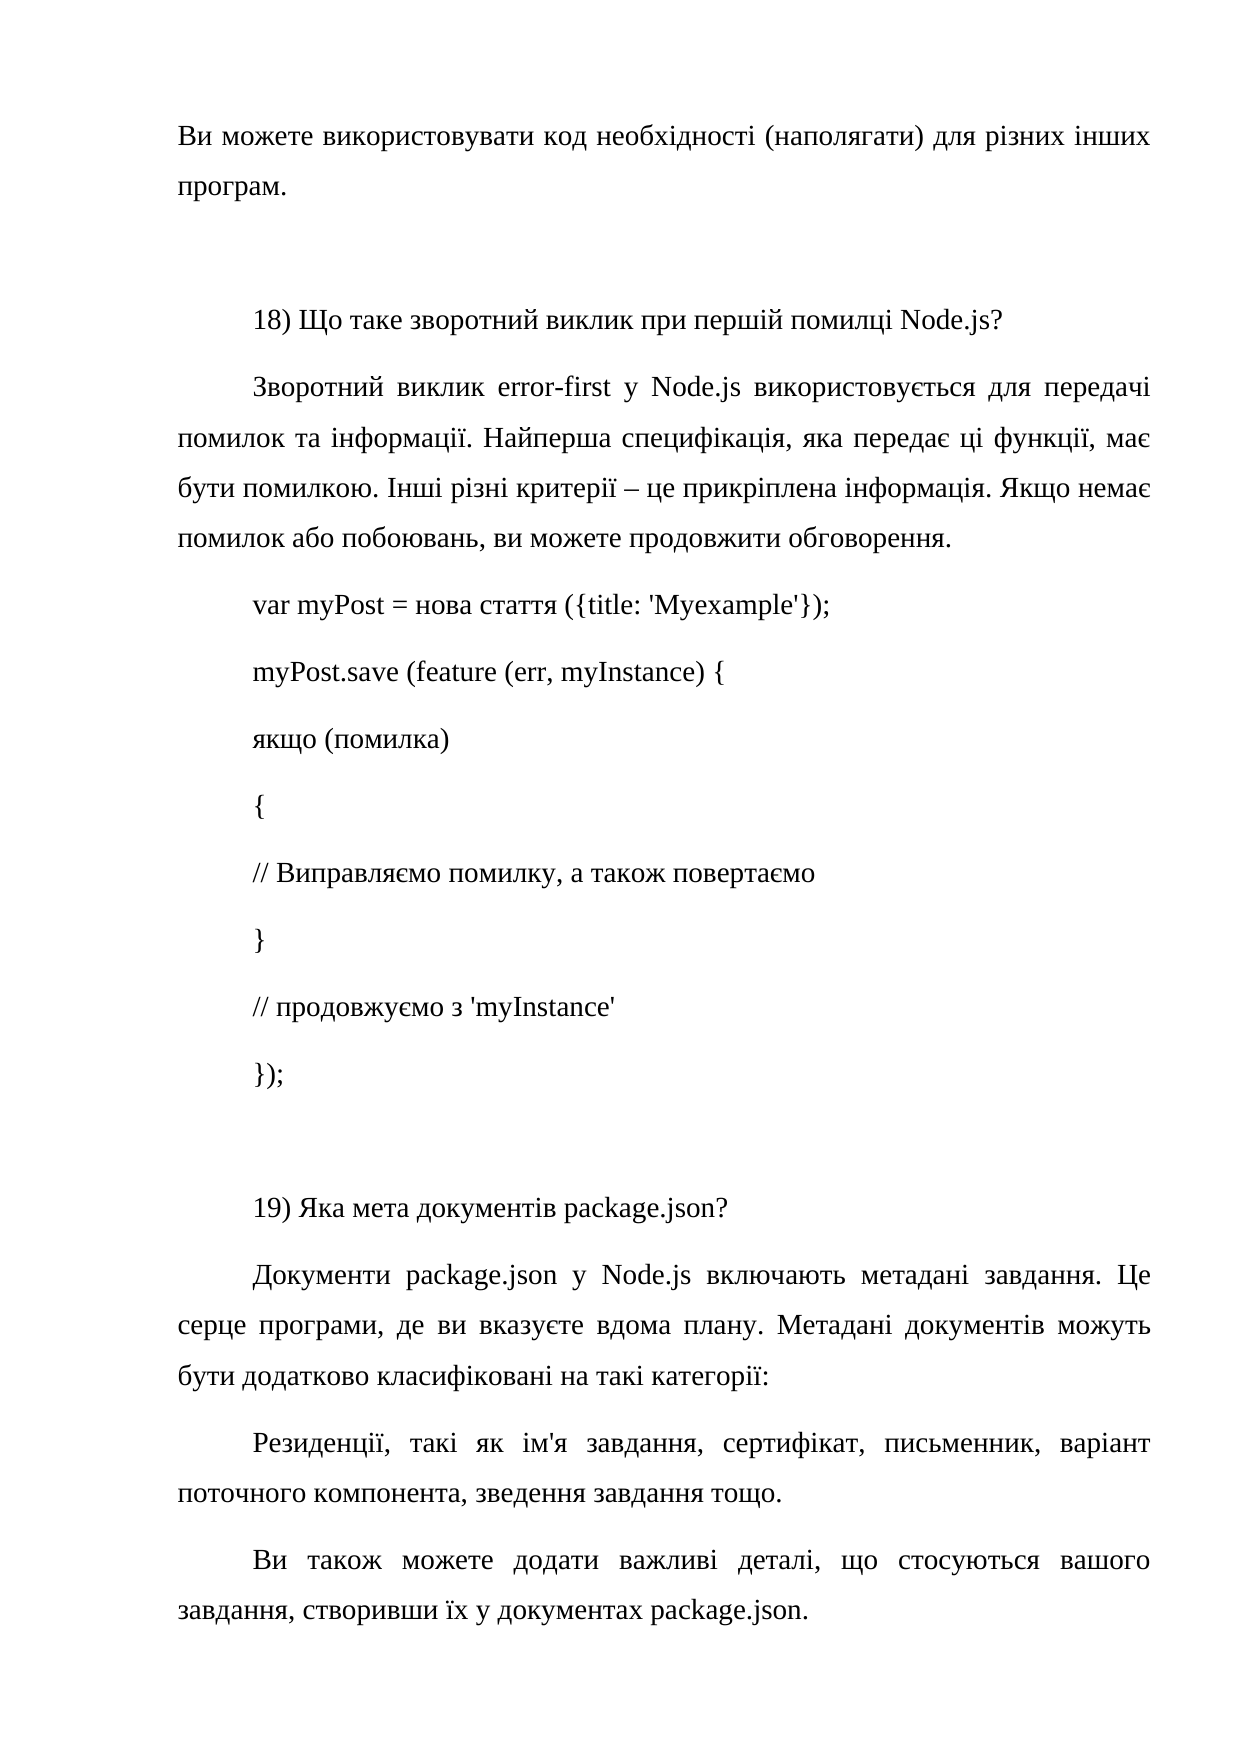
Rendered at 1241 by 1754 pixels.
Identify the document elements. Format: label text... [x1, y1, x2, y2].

text } [177, 922, 1152, 956]
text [177, 118, 1152, 202]
text Зворотний виклик error-first у Node.js використовується для передачі помилок та інформації. Найперша специфікація, яка передає ці функції, має бути помилкою. Інші різні критерії – це прикріплена інформація. Якщо немає помилок або побоювань, ви можете продовжити обговорення. [177, 369, 1152, 554]
text // продовжуємо з 'myInstance' [177, 989, 1152, 1023]
text // Виправляємо помилку, а також повертаємо [177, 855, 1152, 889]
text 19) Яка мета документів package.json? [177, 1190, 1152, 1224]
text Ви також можете додати важливі деталі, що стосуються вашого завдання, створивши їх у документах package.json. [177, 1542, 1152, 1626]
text { [177, 788, 1152, 822]
text 18) Що таке зворотний виклик при першій помилці Node.js? [177, 302, 1152, 336]
text }); [177, 1056, 1152, 1090]
text якщо (помилка) [177, 721, 1152, 755]
text Резиденції, такі як ім'я завдання, сертифікат, письменник, варіант поточного компонента, зведення завдання тощо. [177, 1425, 1152, 1508]
text myPost.save (feature (err, myInstance) { [177, 654, 1152, 688]
text var myPost = нова стаття ({title: 'Myexample'}); [177, 587, 1152, 621]
text Документи package.json у Node.js включають метадані завдання. Це серце програми, де ви вказуєте вдома плану. Метадані документів можуть бути додатково класифіковані на такі категорії: [177, 1257, 1152, 1391]
